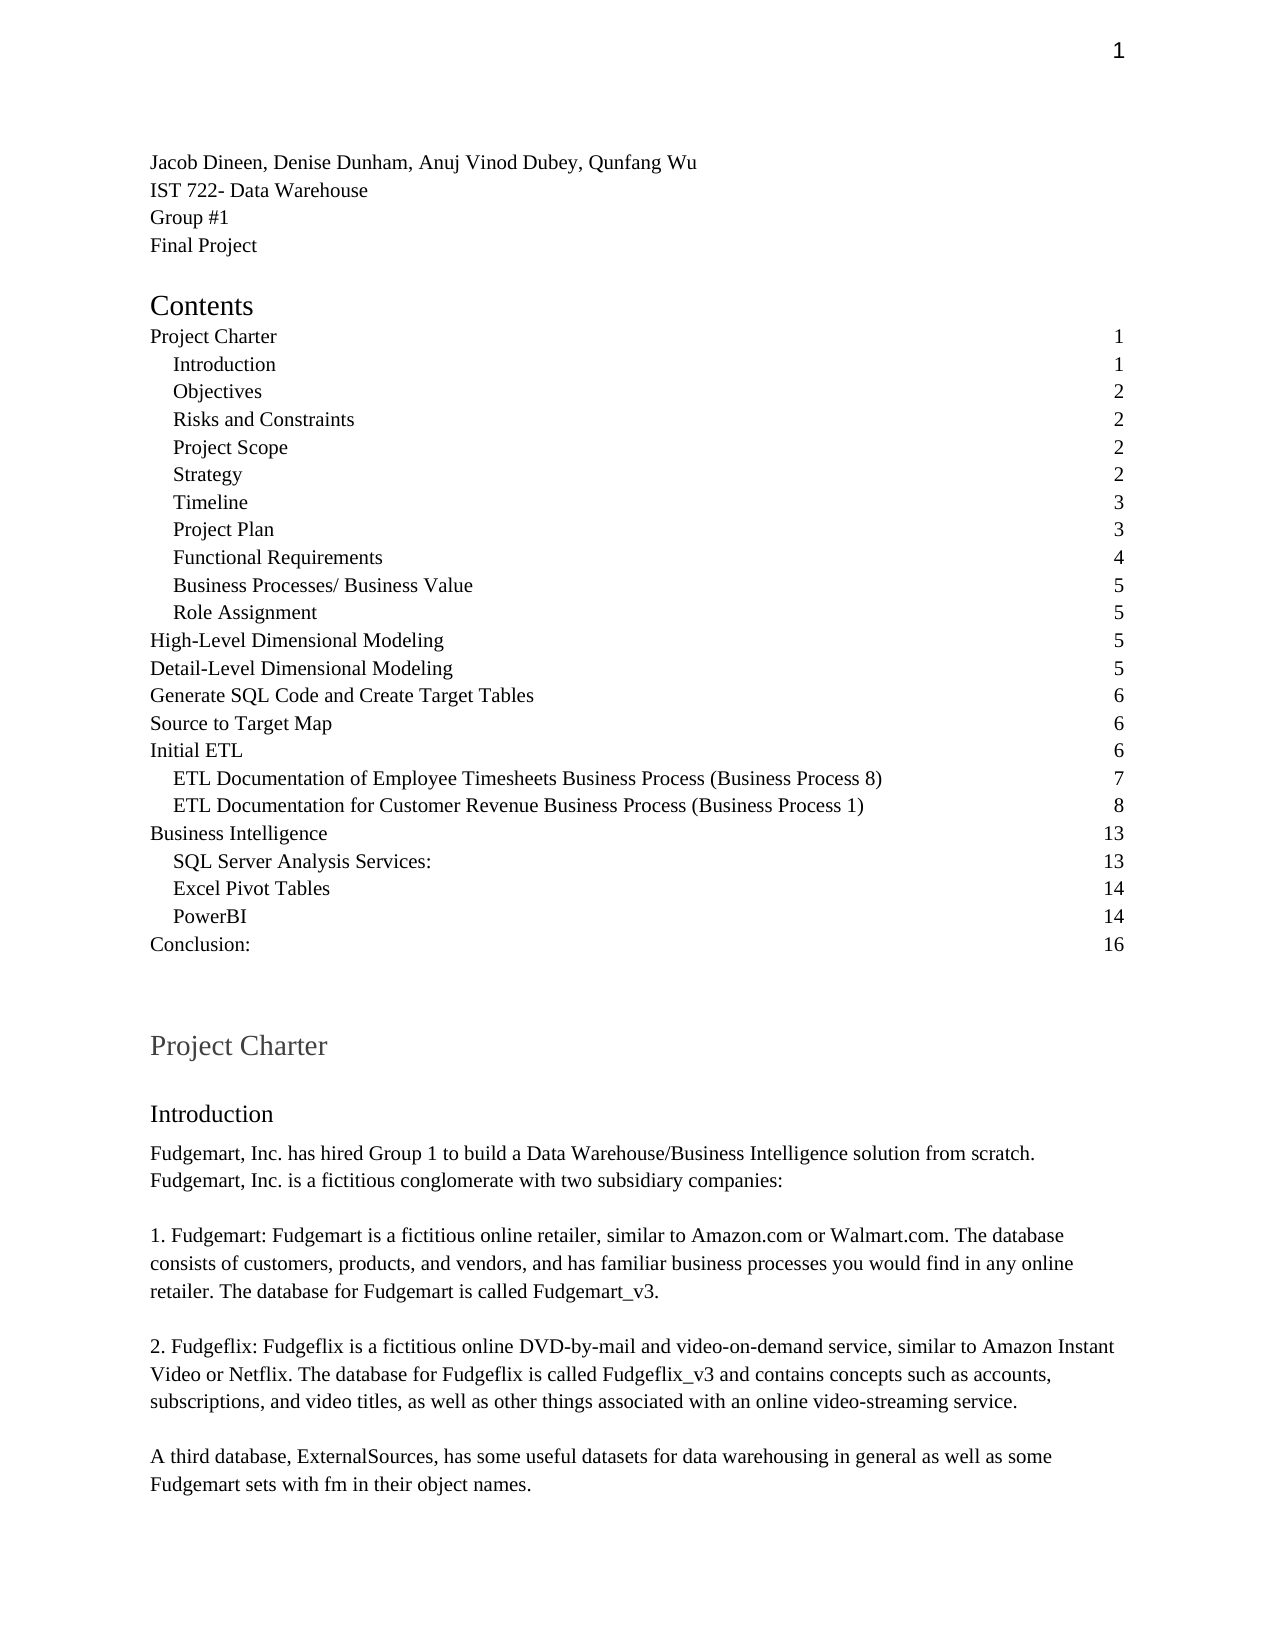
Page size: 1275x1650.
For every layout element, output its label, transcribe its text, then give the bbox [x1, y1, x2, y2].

text A third database, ExternalSources, has some useful datasets for data warehousing in general as well as some Fudgemart sets with fm in their object names. [150, 1444, 1125, 1496]
subtitle Introduction [150, 1099, 1125, 1128]
text Final Project [150, 233, 1125, 257]
text IST 722- Data Warehouse [150, 178, 1125, 202]
text Contents [150, 288, 1125, 322]
subtitle Project Charter [150, 1028, 1125, 1062]
text 2. Fudgeflix: Fudgeflix is a fictitious online DVD-by-mail and video-on-demand service, similar to Amazon Instant Video or Netflix. The database for Fudgeflix is called Fudgeflix_v3 and contains concepts such as accounts, subscriptions, and video titles, as well as other things associated with an online video-streaming service. [150, 1334, 1125, 1413]
text Group #1 [150, 205, 1125, 229]
text Fudgemart, Inc. has hired Group 1 to build a Data Warehouse/Business Intelligence solution from scratch. Fudgemart, Inc. is a fictitious conglomerate with two subsidiary companies: [150, 1141, 1125, 1192]
text Jacob Dineen, Denise Dunham, Anuj Vinod Dubey, Qunfang Wu [150, 150, 1125, 174]
text 1. Fudgemart: Fudgemart is a fictitious online retailer, similar to Amazon.com or Walmart.com. The database consists of customers, products, and vendors, and has familiar business processes you would find in any online retailer. The database for Fudgemart is called Fudgemart_v3. [150, 1223, 1125, 1303]
